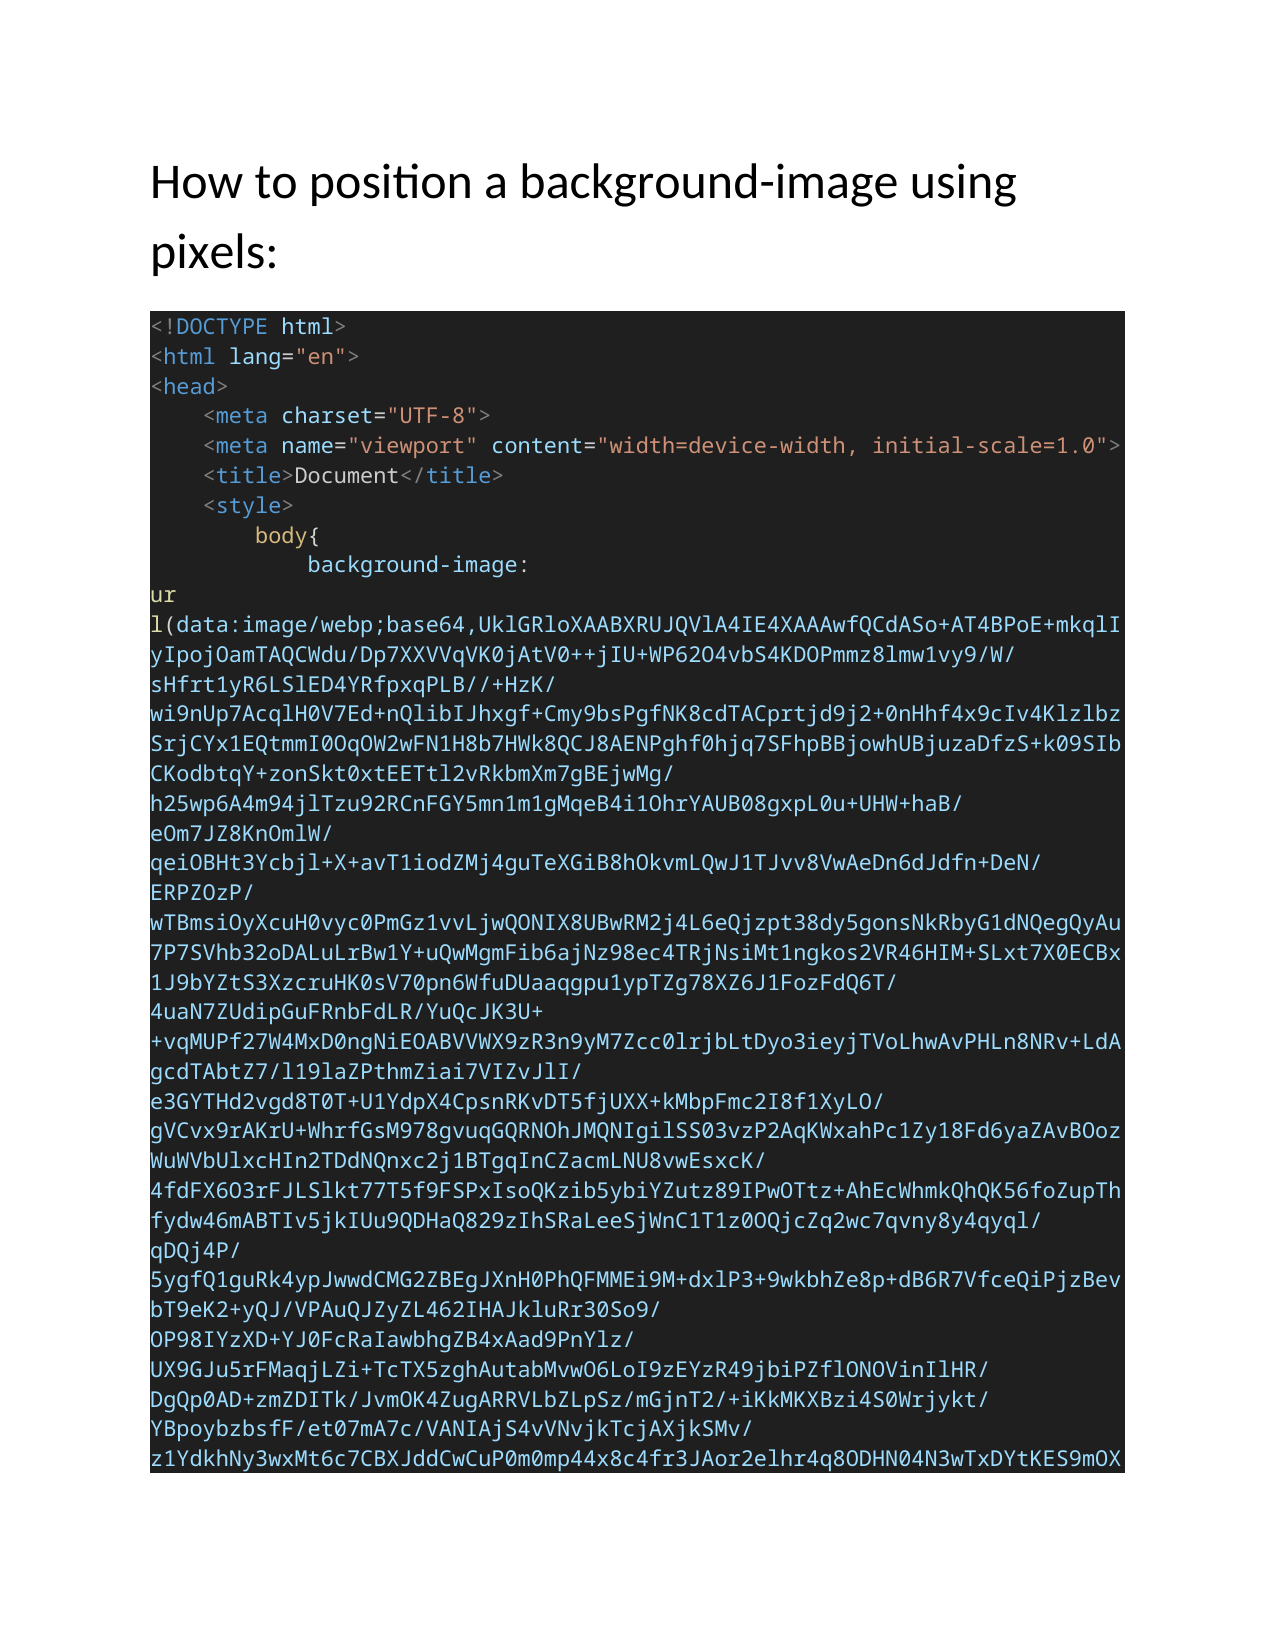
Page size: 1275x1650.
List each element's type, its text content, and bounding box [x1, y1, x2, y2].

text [150, 549, 1125, 1473]
text <style> [150, 490, 1125, 519]
text <head> [150, 371, 1125, 400]
text <!DOCTYPE html> [150, 311, 1125, 341]
text <meta charset="UTF-8"> [150, 400, 1125, 430]
text How to position a background-image using pixels: [150, 150, 1125, 281]
text <title>Document</title> [150, 460, 1125, 490]
text <html lang="en"> [150, 341, 1125, 371]
text <meta name="viewport" content="width=device-width, initial-scale=1.0"> [150, 430, 1125, 460]
text body{ [150, 519, 1125, 549]
